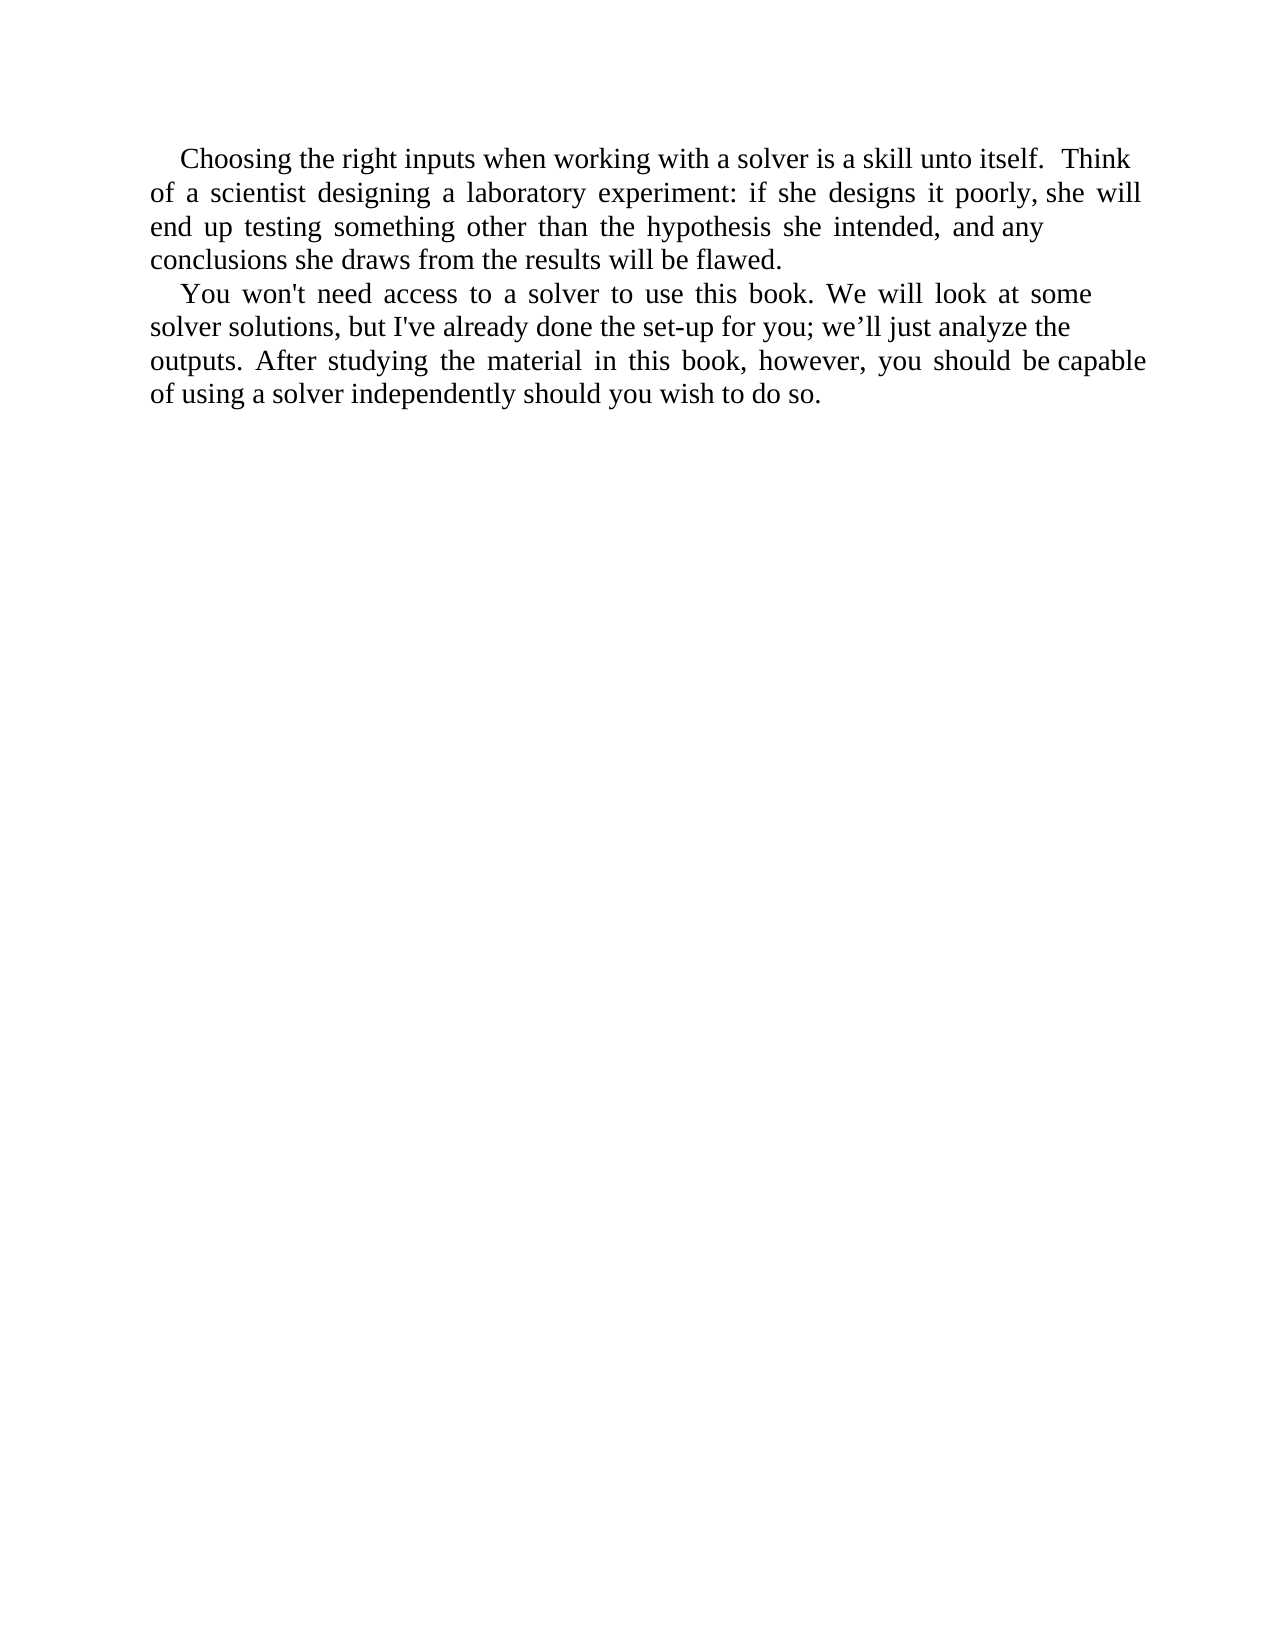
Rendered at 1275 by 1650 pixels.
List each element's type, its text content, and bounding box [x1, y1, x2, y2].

text You won't need access to a solver to use this book. We will look at some solver solutions, but I've already done the set-up for you; we’ll just analyze the outputs. After studying the material in this book, however, you should be capable of using a solver independently should you wish to do so. [150, 276, 1162, 410]
text Choosing the right inputs when working with a solver is a skill unto itself. Think of a scientist designing a laboratory experiment: if she designs it poorly, she will end up testing something other than the hypothesis she intended, and any conclusions she draws from the results will be flawed. [150, 142, 1162, 276]
